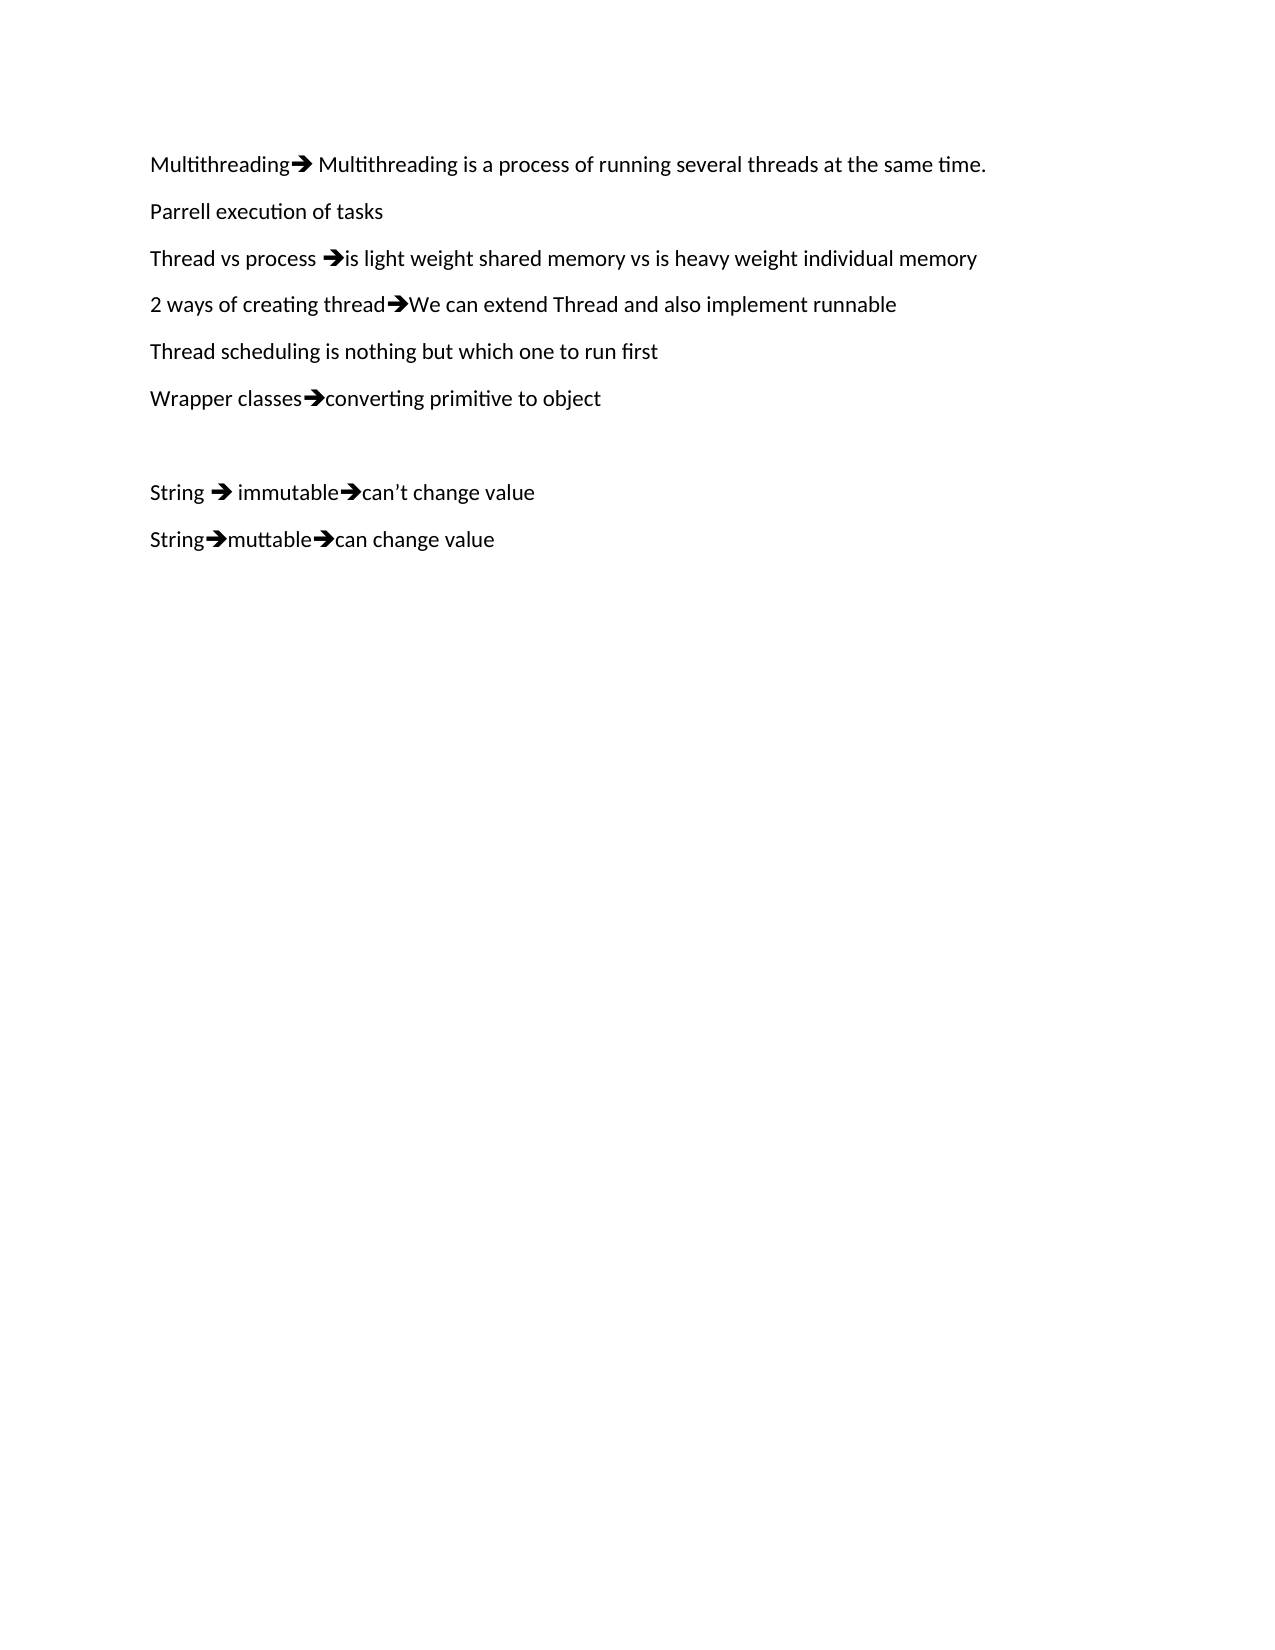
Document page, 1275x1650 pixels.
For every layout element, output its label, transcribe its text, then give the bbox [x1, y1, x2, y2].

text Wrapper classesconverting primitive to object [150, 384, 1125, 412]
text Thread vs process is light weight shared memory vs is heavy weight individual memory [150, 244, 1125, 272]
text Parrell execution of tasks [150, 197, 1125, 225]
text 2 ways of creating threadWe can extend Thread and also implement runnable [150, 291, 1125, 319]
text String immutablecan’t change value [150, 478, 1125, 506]
text Multithreading Multithreading is a process of running several threads at the same time. [150, 150, 1125, 178]
text Stringmuttablecan change value [150, 525, 1125, 553]
text Thread scheduling is nothing but which one to run first [150, 337, 1125, 366]
